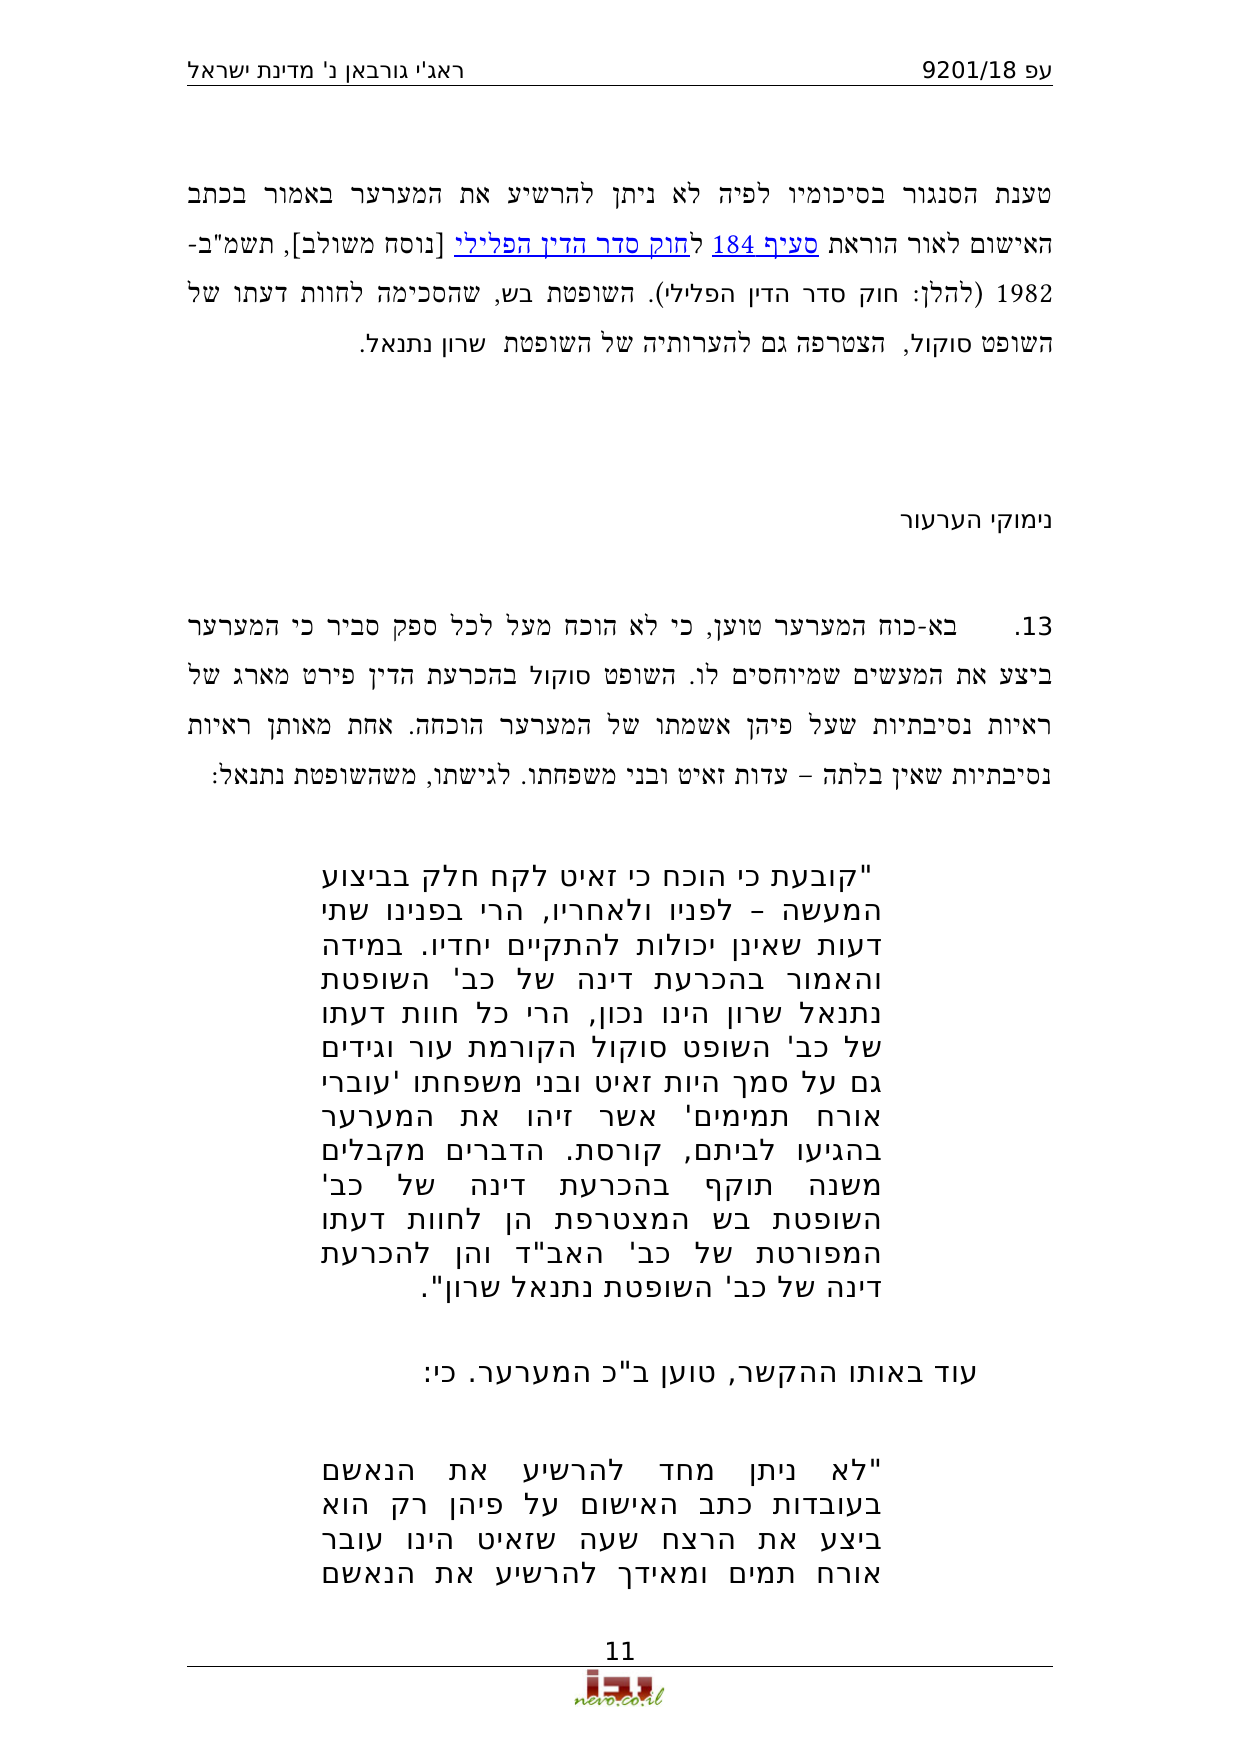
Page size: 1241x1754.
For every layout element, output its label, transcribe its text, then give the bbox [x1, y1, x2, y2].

list בא-כוח המערער טוען, כי לא הוכח מעל לכל ספק סביר כי המערער ביצע את המעשים שמיוחסים לו. השופט סוקול בהכרעת הדין פירט מארג של ראיות נסיבתיות שעל פיהן אשמתו של המערער הוכחה. אחת מאותן ראיות נסיבתיות שאין בלתה – עדות זאיט ובני משפחתו. לגישתו, משהשופטת נתנאל: [187, 609, 1053, 791]
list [187, 177, 1053, 360]
text נימוקי הערעור [187, 506, 1053, 535]
text עוד באותו ההקשר, טוען ב"כ המערער. כי: [187, 1355, 1053, 1389]
text "קובעת כי הוכח כי זאיט לקח חלק בביצוע המעשה – לפניו ולאחריו, הרי בפנינו שתי דעות שאינן יכולות להתקיים יחדיו. במידה והאמור בהכרעת דינה של כב' השופטת נתנאל שרון הינו נכון, הרי כל חוות דעתו של כב' השופט סוקול הקורמת עור וגידים גם על סמך היות זאיט ובני משפחתו 'עוברי אורח תמימים' אשר זיהו את המערער בהגיעו לביתם, קורסת. הדברים מקבלים משנה תוקף בהכרעת דינה של כב' השופטת בש המצטרפת הן לחוות דעתו המפורטת של כב' האב"ד והן להכרעת דינה של כב' השופטת נתנאל שרון". [321, 859, 882, 1304]
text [321, 1453, 882, 1590]
picture [574, 1669, 666, 1707]
